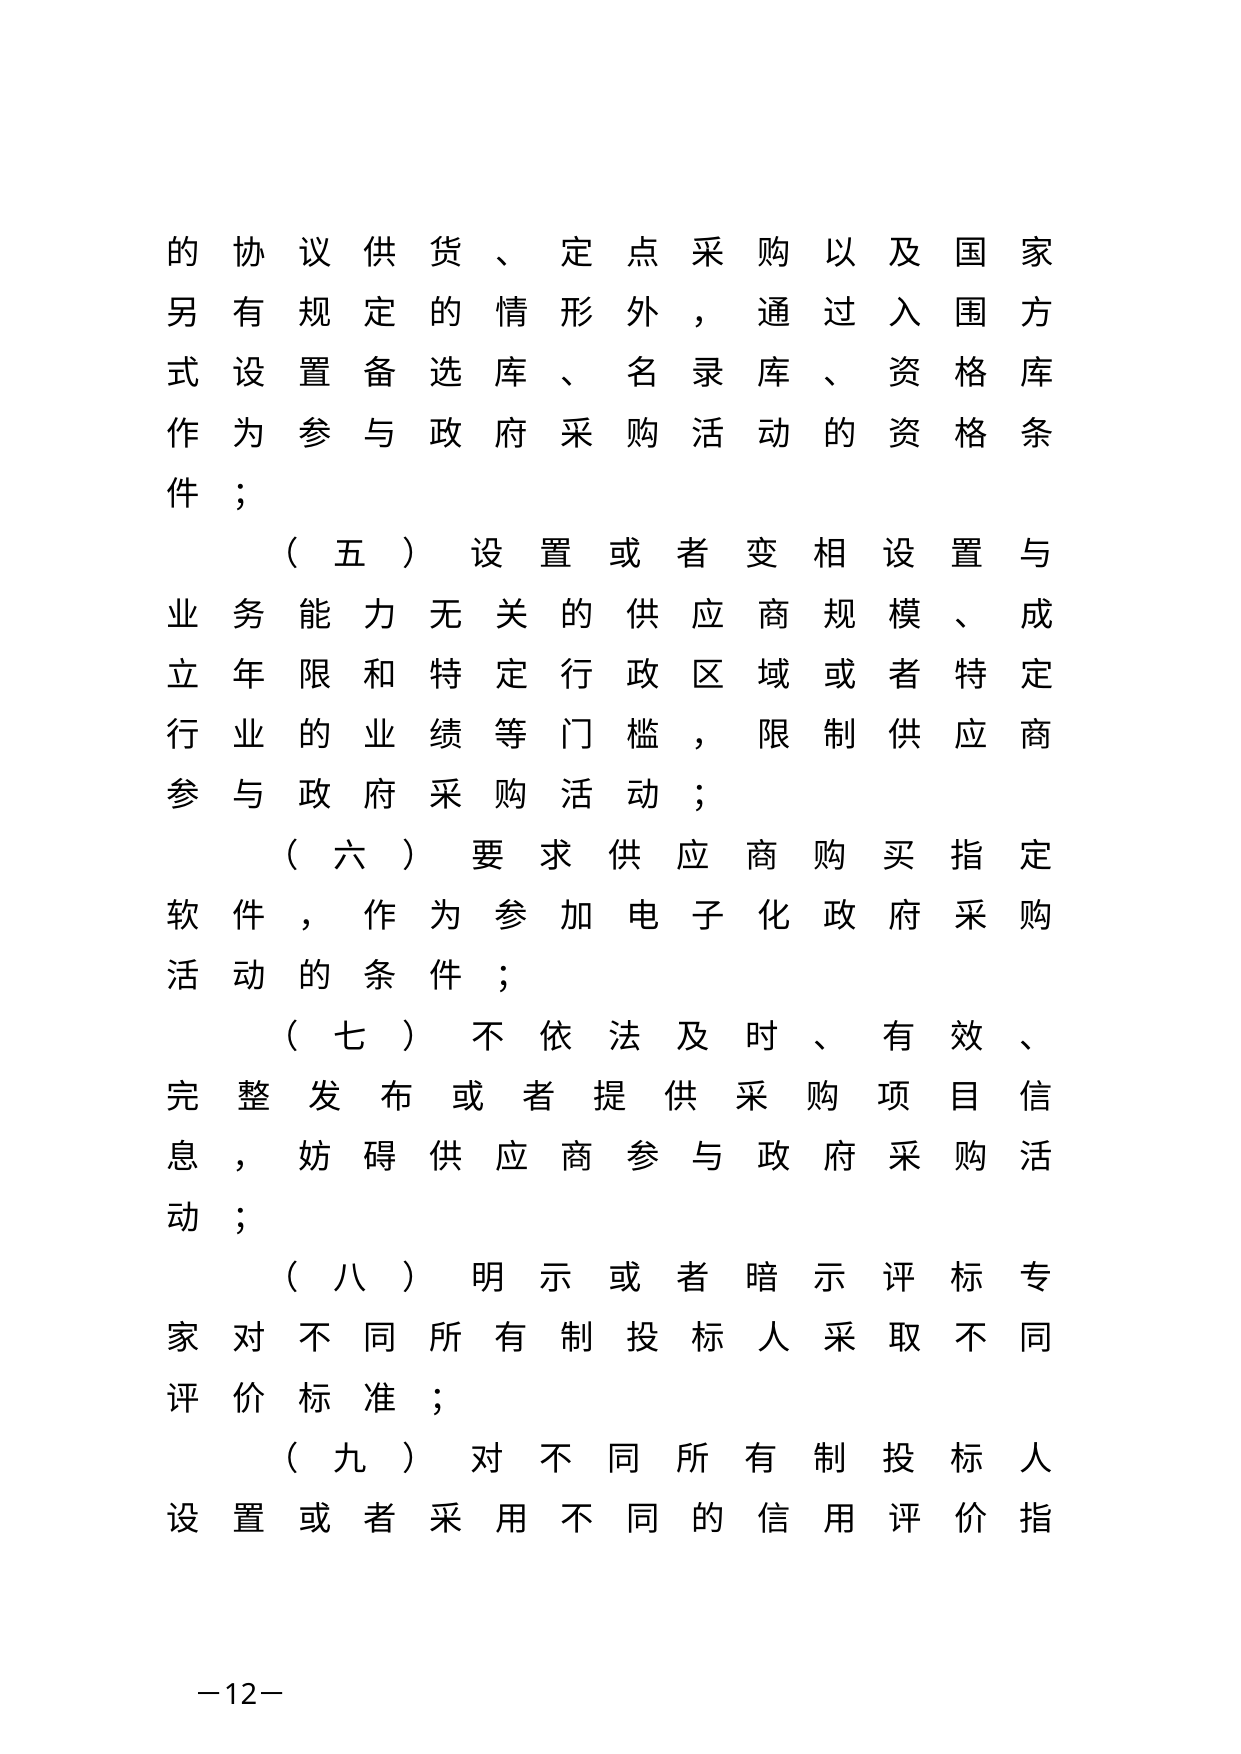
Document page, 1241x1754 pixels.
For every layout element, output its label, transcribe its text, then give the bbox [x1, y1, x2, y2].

text （七）不依法及时、有效、完整发布或者提供采购项目信息，妨碍供应商参与政府采购活动； [167, 1003, 1085, 1245]
text （六）要求供应商购买指定软件，作为参加电子化政府采购活动的条件； [167, 822, 1085, 1003]
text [167, 1426, 1085, 1546]
text （五）设置或者变相设置与业务能力无关的供应商规模、成立年限和特定行政区域或者特定行业的业绩等门槛，限制供应商参与政府采购活动； [167, 521, 1085, 822]
text （八）明示或者暗示评标专家对不同所有制投标人采取不同评价标准； [167, 1245, 1085, 1426]
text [167, 219, 1085, 521]
